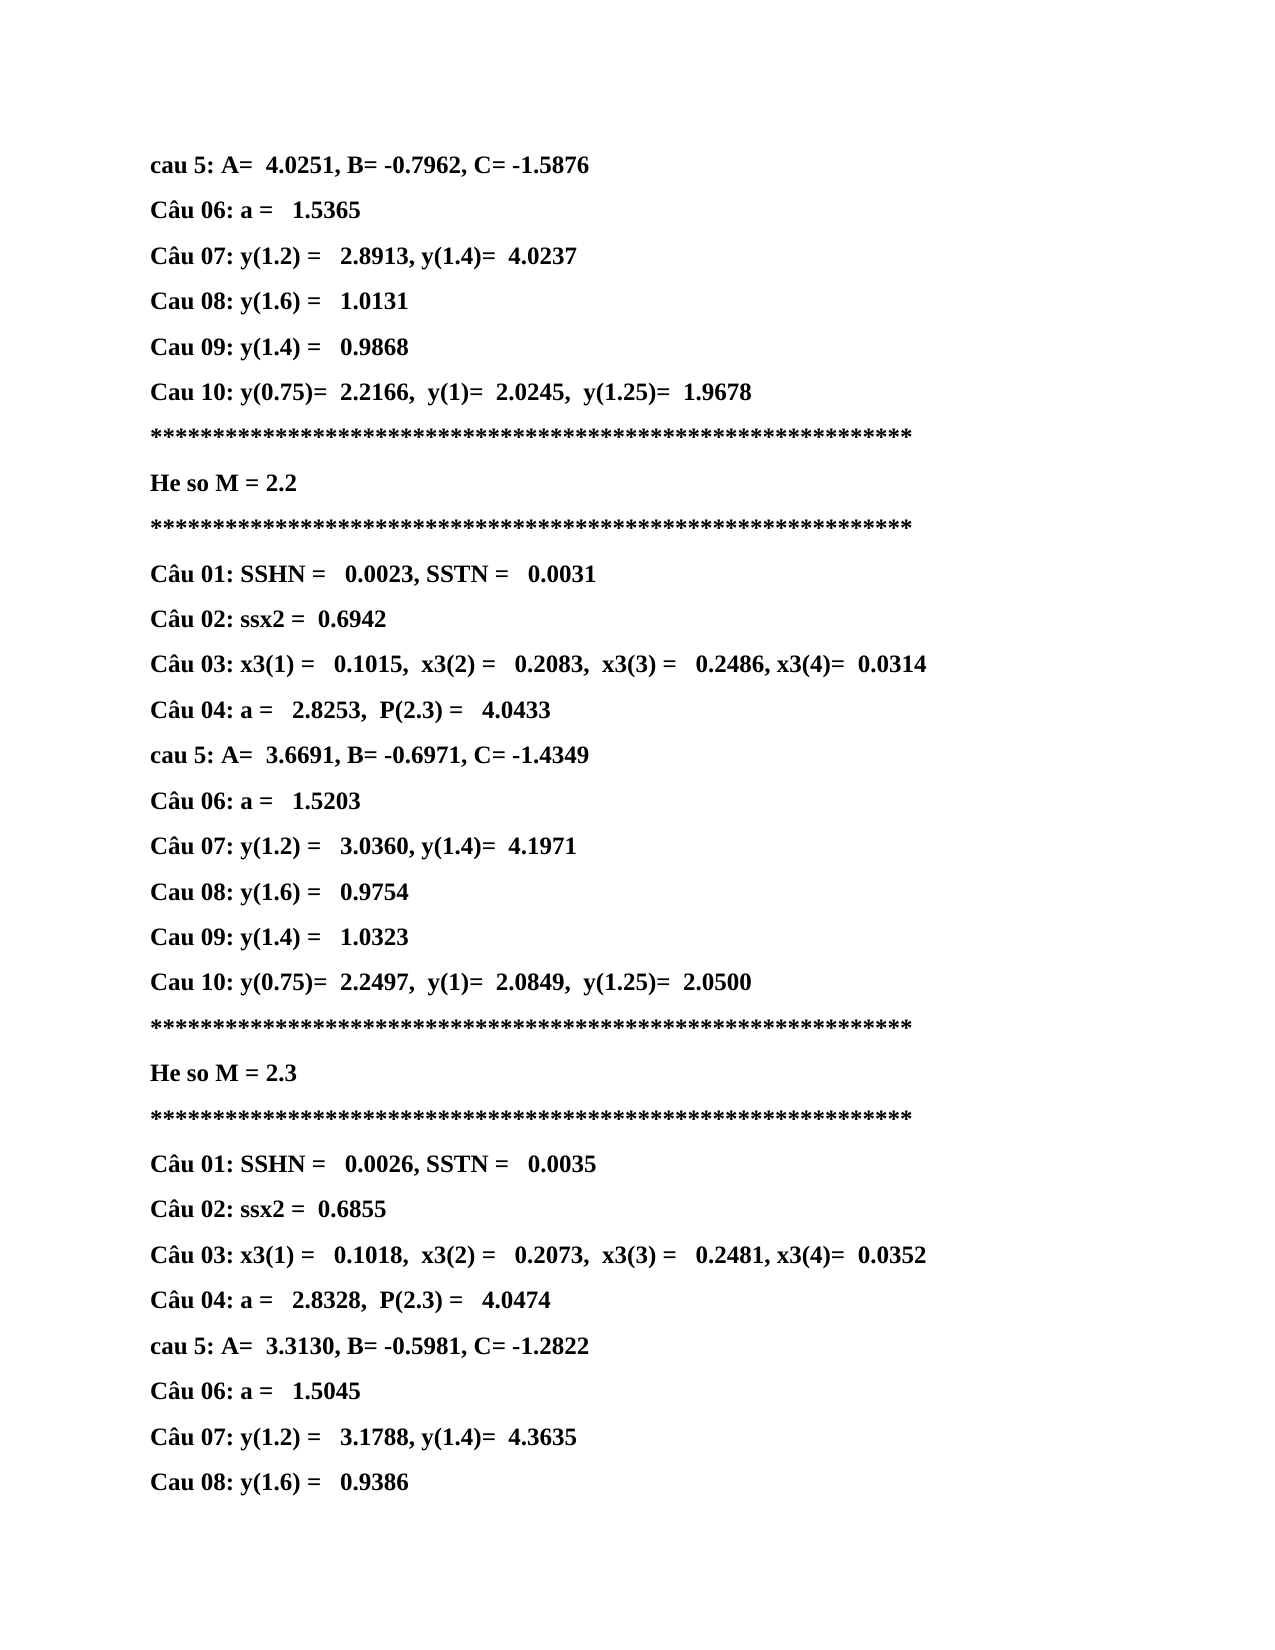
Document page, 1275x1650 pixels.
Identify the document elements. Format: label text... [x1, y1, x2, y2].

text Câu 03: x3(1) = 0.1018, x3(2) = 0.2073, x3(3) = 0.2481, x3(4)= 0.0352 [150, 1240, 1125, 1269]
text Cau 10: y(0.75)= 2.2497, y(1)= 2.0849, y(1.25)= 2.0500 [150, 967, 1125, 996]
text Cau 09: y(1.4) = 1.0323 [150, 922, 1125, 951]
text Cau 08: y(1.6) = 1.0131 [150, 286, 1125, 315]
text cau 5: A= 3.3130, B= -0.5981, C= -1.2822 [150, 1331, 1125, 1359]
text Câu 07: y(1.2) = 3.1788, y(1.4)= 4.3635 [150, 1422, 1125, 1450]
text cau 5: A= 3.6691, B= -0.6971, C= -1.4349 [150, 740, 1125, 769]
text Cau 08: y(1.6) = 0.9754 [150, 877, 1125, 905]
text Câu 06: a = 1.5365 [150, 195, 1125, 224]
text Câu 06: a = 1.5203 [150, 786, 1125, 814]
text Câu 04: a = 2.8328, P(2.3) = 4.0474 [150, 1285, 1125, 1314]
text Câu 06: a = 1.5045 [150, 1376, 1125, 1405]
text Câu 03: x3(1) = 0.1015, x3(2) = 0.2083, x3(3) = 0.2486, x3(4)= 0.0314 [150, 649, 1125, 678]
text Câu 02: ssx2 = 0.6855 [150, 1194, 1125, 1223]
text cau 5: A= 4.0251, B= -0.7962, C= -1.5876 [150, 150, 1125, 179]
text ************************************************************* [150, 1013, 1125, 1042]
text Câu 01: SSHN = 0.0023, SSTN = 0.0031 [150, 559, 1125, 587]
text Cau 09: y(1.4) = 0.9868 [150, 332, 1125, 360]
text ************************************************************* [150, 422, 1125, 451]
text He so M = 2.3 [150, 1058, 1125, 1087]
text Câu 07: y(1.2) = 3.0360, y(1.4)= 4.1971 [150, 831, 1125, 860]
text Câu 02: ssx2 = 0.6942 [150, 604, 1125, 633]
text ************************************************************* [150, 1104, 1125, 1132]
text Cau 10: y(0.75)= 2.2166, y(1)= 2.0245, y(1.25)= 1.9678 [150, 377, 1125, 406]
text Cau 08: y(1.6) = 0.9386 [150, 1467, 1125, 1496]
text Câu 01: SSHN = 0.0026, SSTN = 0.0035 [150, 1149, 1125, 1178]
text ************************************************************* [150, 513, 1125, 542]
text He so M = 2.2 [150, 468, 1125, 497]
text Câu 07: y(1.2) = 2.8913, y(1.4)= 4.0237 [150, 241, 1125, 269]
text Câu 04: a = 2.8253, P(2.3) = 4.0433 [150, 695, 1125, 724]
